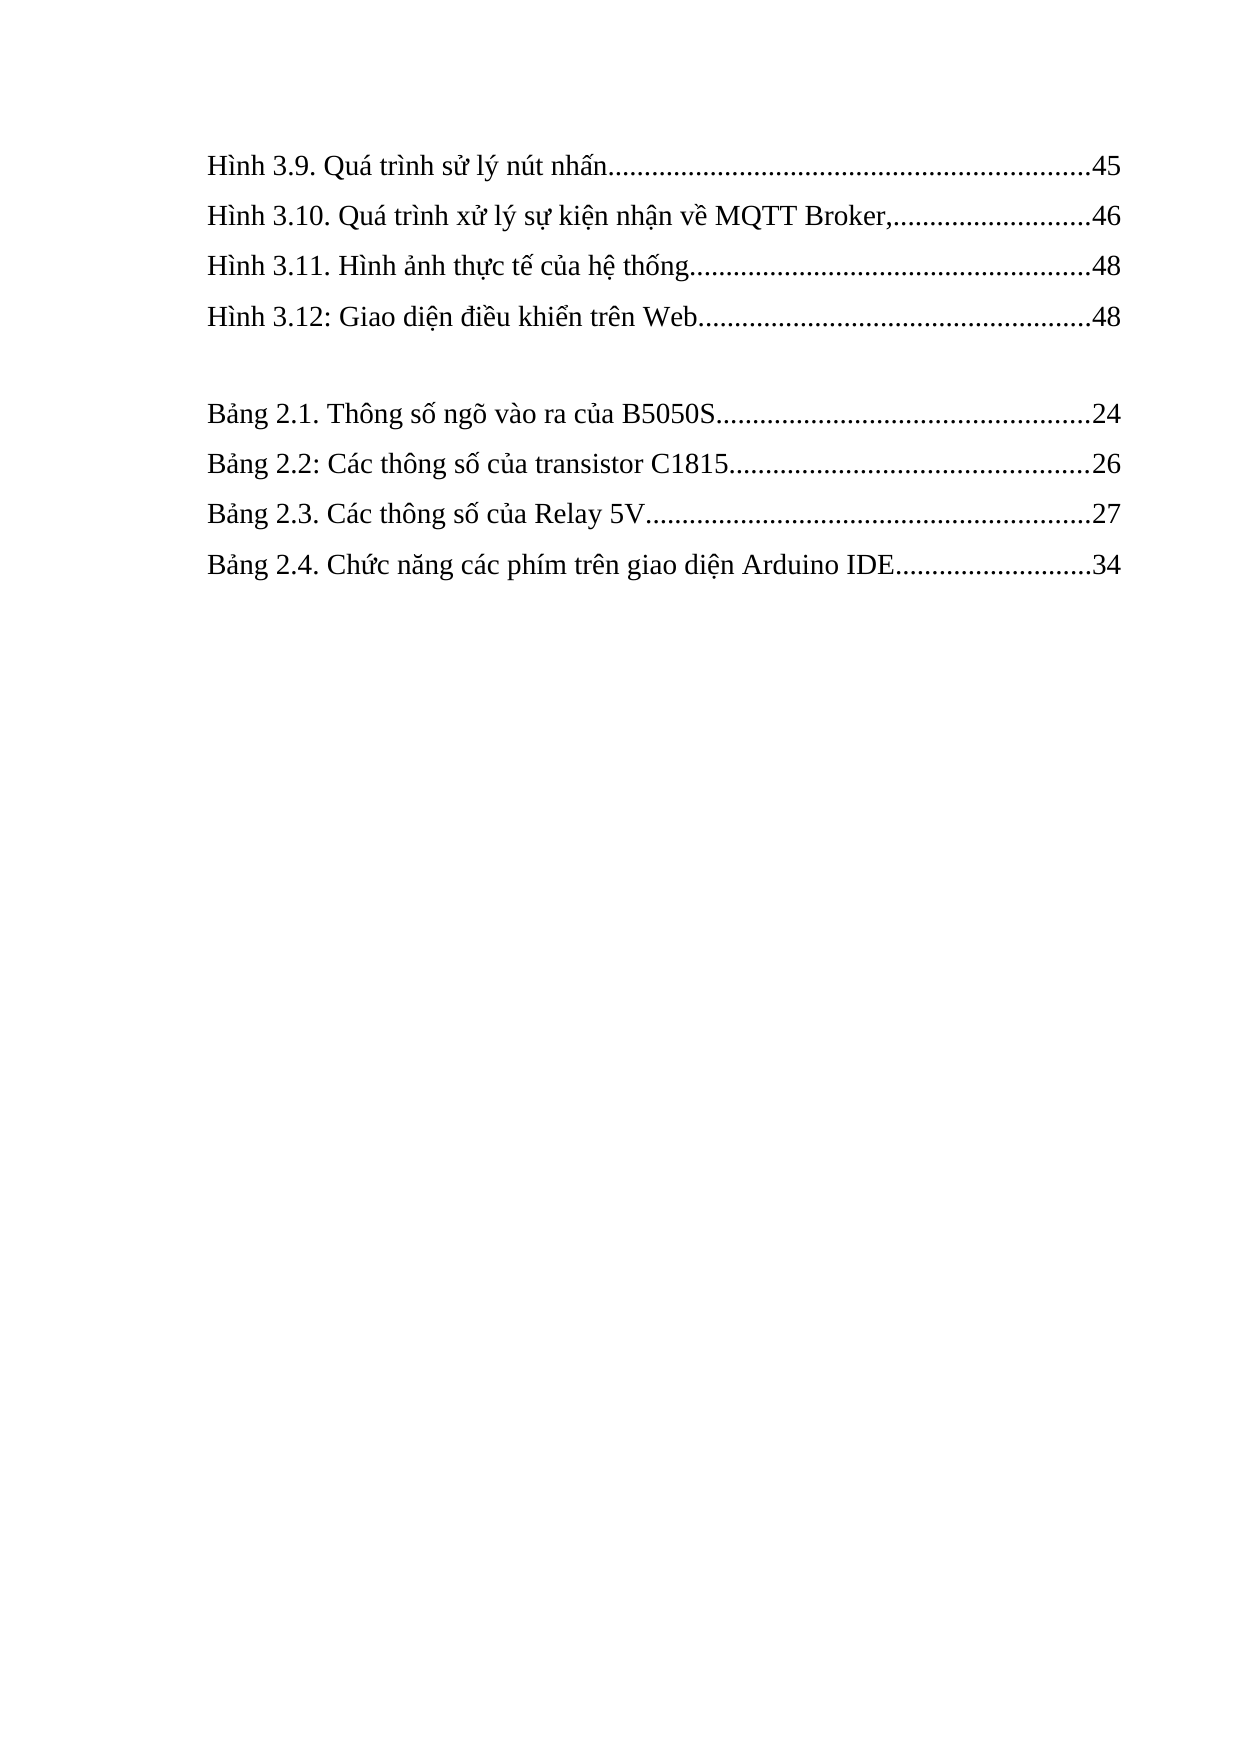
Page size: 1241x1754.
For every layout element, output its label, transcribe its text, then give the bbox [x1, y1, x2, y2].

text Bảng 2.4. Chức năng các phím trên giao diện Arduino IDE 34 [207, 547, 1122, 580]
text Hình 3.10. Quá trình xử lý sự kiện nhận về MQTT Broker, 46 [207, 198, 1122, 232]
text Hình 3.9. Quá trình sử lý nút nhấn. 45 [207, 148, 1122, 181]
text Hình 3.12: Giao diện điều khiển trên Web 48 [207, 299, 1122, 332]
text Bảng 2.3. Các thông số của Relay 5V 27 [207, 496, 1122, 530]
text Bảng 2.2: Các thông số của transistor C1815 26 [207, 446, 1122, 480]
text Bảng 2.1. Thông số ngõ vào ra của B5050S 24 [207, 396, 1122, 429]
text Hình 3.11. Hình ảnh thực tế của hệ thống. 48 [207, 248, 1122, 282]
